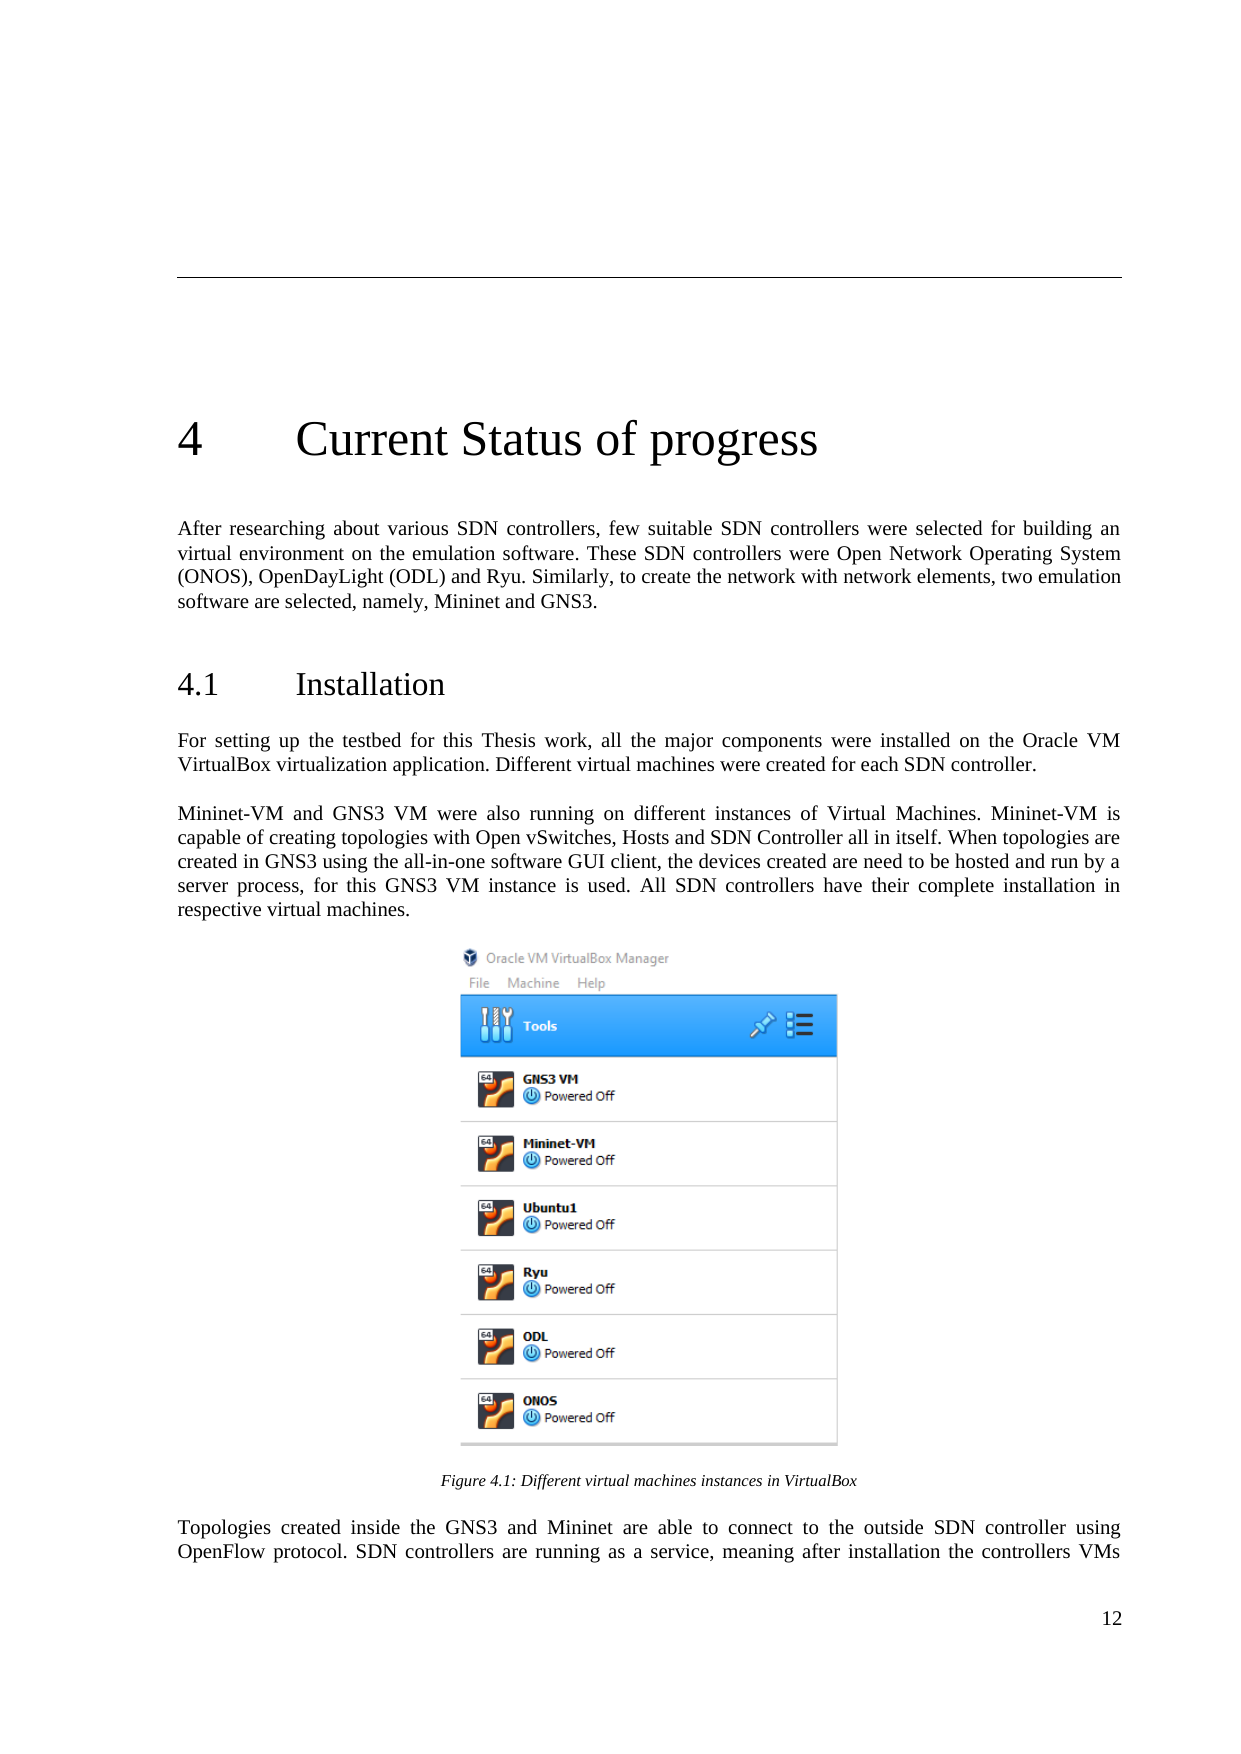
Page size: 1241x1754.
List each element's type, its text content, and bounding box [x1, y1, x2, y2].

text Figure 4.1: Different virtual machines instances in VirtualBox [177, 1471, 1122, 1490]
subtitle Installation [177, 663, 1122, 703]
subtitle Current Status of progress [177, 409, 1122, 466]
text For setting up the testbed for this Thesis work, all the major components were installed on the Oracle VM VirtualBox virtualization application. Different virtual machines were created for each SDN controller. [177, 728, 1122, 776]
picture [460, 946, 839, 1446]
text After researching about various SDN controllers, few suitable SDN controllers were selected for building an virtual environment on the emulation software. These SDN controllers were Open Network Operating System (ONOS), OpenDayLight (ODL) and Ryu. Similarly, to create the network with network elements, two emulation software are selected, namely, Mininet and GNS3. [177, 516, 1122, 613]
text Mininet-VM and GNS3 VM were also running on different instances of Virtual Machines. Mininet-VM is capable of creating topologies with Open vSwitches, Hosts and SDN Controller all in itself. When topologies are created in GNS3 using the all-in-one software GUI client, the devices created are need to be hosted and run by a server process, for this GNS3 VM instance is used. All SDN controllers have their complete installation in respective virtual machines. [177, 801, 1122, 921]
